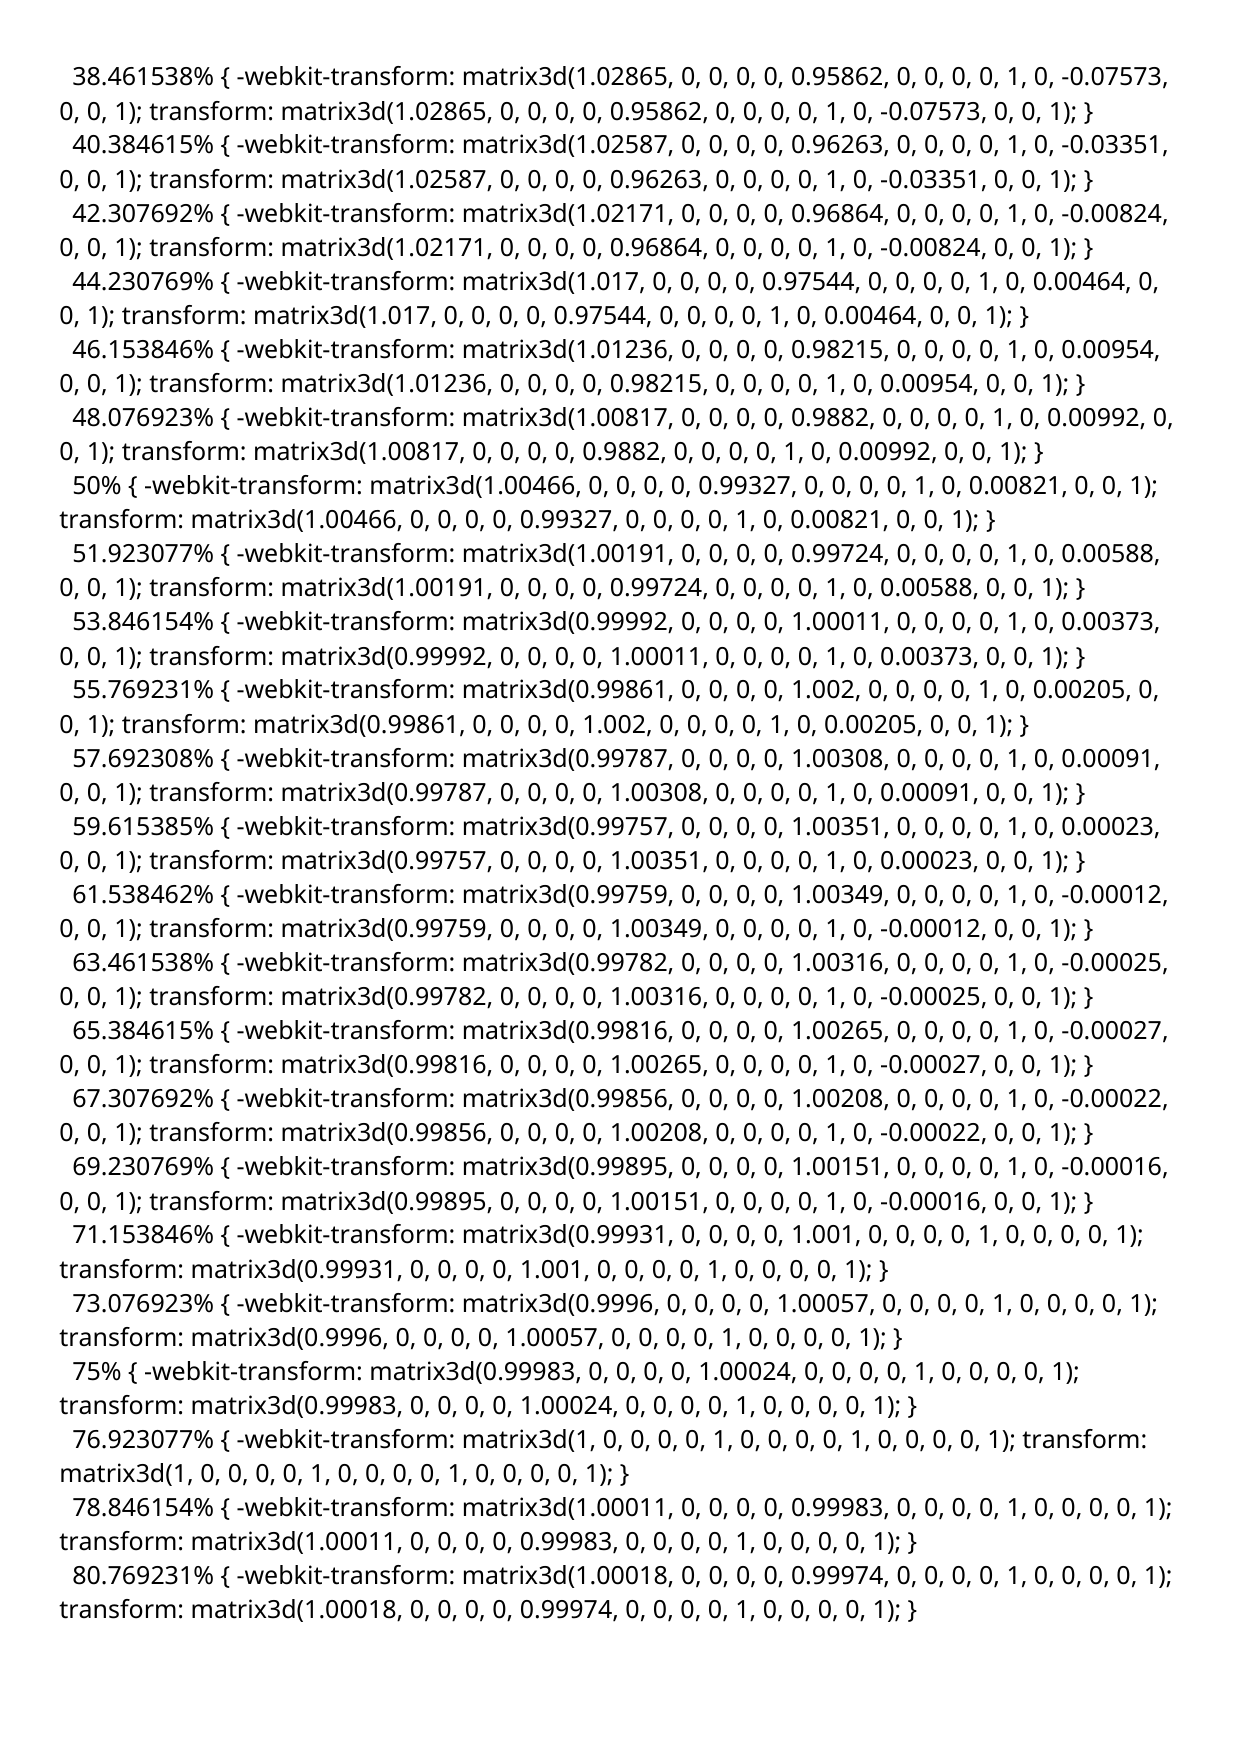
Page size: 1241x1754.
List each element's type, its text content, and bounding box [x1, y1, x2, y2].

text 76.923077% { -webkit-transform: matrix3d(1, 0, 0, 0, 0, 1, 0, 0, 0, 0, 1, 0, 0, 0, 0, 1); transform: matrix3d(1, 0, 0, 0, 0, 1, 0, 0, 0, 0, 1, 0, 0, 0, 0, 1); } [59, 1422, 1181, 1490]
text 53.846154% { -webkit-transform: matrix3d(0.99992, 0, 0, 0, 0, 1.00011, 0, 0, 0, 0, 1, 0, 0.00373, 0, 0, 1); transform: matrix3d(0.99992, 0, 0, 0, 0, 1.00011, 0, 0, 0, 0, 1, 0, 0.00373, 0, 0, 1); } [59, 604, 1181, 672]
text 63.461538% { -webkit-transform: matrix3d(0.99782, 0, 0, 0, 0, 1.00316, 0, 0, 0, 0, 1, 0, -0.00025, 0, 0, 1); transform: matrix3d(0.99782, 0, 0, 0, 0, 1.00316, 0, 0, 0, 0, 1, 0, -0.00025, 0, 0, 1); } [59, 945, 1181, 1013]
text 80.769231% { -webkit-transform: matrix3d(1.00018, 0, 0, 0, 0, 0.99974, 0, 0, 0, 0, 1, 0, 0, 0, 0, 1); transform: matrix3d(1.00018, 0, 0, 0, 0, 0.99974, 0, 0, 0, 0, 1, 0, 0, 0, 0, 1); } [59, 1558, 1181, 1626]
text 67.307692% { -webkit-transform: matrix3d(0.99856, 0, 0, 0, 0, 1.00208, 0, 0, 0, 0, 1, 0, -0.00022, 0, 0, 1); transform: matrix3d(0.99856, 0, 0, 0, 0, 1.00208, 0, 0, 0, 0, 1, 0, -0.00022, 0, 0, 1); } [59, 1081, 1181, 1149]
text 61.538462% { -webkit-transform: matrix3d(0.99759, 0, 0, 0, 0, 1.00349, 0, 0, 0, 0, 1, 0, -0.00012, 0, 0, 1); transform: matrix3d(0.99759, 0, 0, 0, 0, 1.00349, 0, 0, 0, 0, 1, 0, -0.00012, 0, 0, 1); } [59, 877, 1181, 945]
text 69.230769% { -webkit-transform: matrix3d(0.99895, 0, 0, 0, 0, 1.00151, 0, 0, 0, 0, 1, 0, -0.00016, 0, 0, 1); transform: matrix3d(0.99895, 0, 0, 0, 0, 1.00151, 0, 0, 0, 0, 1, 0, -0.00016, 0, 0, 1); } [59, 1149, 1181, 1217]
text 42.307692% { -webkit-transform: matrix3d(1.02171, 0, 0, 0, 0, 0.96864, 0, 0, 0, 0, 1, 0, -0.00824, 0, 0, 1); transform: matrix3d(1.02171, 0, 0, 0, 0, 0.96864, 0, 0, 0, 0, 1, 0, -0.00824, 0, 0, 1); } [59, 195, 1181, 263]
text 38.461538% { -webkit-transform: matrix3d(1.02865, 0, 0, 0, 0, 0.95862, 0, 0, 0, 0, 1, 0, -0.07573, 0, 0, 1); transform: matrix3d(1.02865, 0, 0, 0, 0, 0.95862, 0, 0, 0, 0, 1, 0, -0.07573, 0, 0, 1); } [59, 59, 1181, 127]
text 51.923077% { -webkit-transform: matrix3d(1.00191, 0, 0, 0, 0, 0.99724, 0, 0, 0, 0, 1, 0, 0.00588, 0, 0, 1); transform: matrix3d(1.00191, 0, 0, 0, 0, 0.99724, 0, 0, 0, 0, 1, 0, 0.00588, 0, 0, 1); } [59, 536, 1181, 604]
text 46.153846% { -webkit-transform: matrix3d(1.01236, 0, 0, 0, 0, 0.98215, 0, 0, 0, 0, 1, 0, 0.00954, 0, 0, 1); transform: matrix3d(1.01236, 0, 0, 0, 0, 0.98215, 0, 0, 0, 0, 1, 0, 0.00954, 0, 0, 1); } [59, 332, 1181, 400]
text 65.384615% { -webkit-transform: matrix3d(0.99816, 0, 0, 0, 0, 1.00265, 0, 0, 0, 0, 1, 0, -0.00027, 0, 0, 1); transform: matrix3d(0.99816, 0, 0, 0, 0, 1.00265, 0, 0, 0, 0, 1, 0, -0.00027, 0, 0, 1); } [59, 1013, 1181, 1081]
text 50% { -webkit-transform: matrix3d(1.00466, 0, 0, 0, 0, 0.99327, 0, 0, 0, 0, 1, 0, 0.00821, 0, 0, 1); transform: matrix3d(1.00466, 0, 0, 0, 0, 0.99327, 0, 0, 0, 0, 1, 0, 0.00821, 0, 0, 1); } [59, 468, 1181, 536]
text 48.076923% { -webkit-transform: matrix3d(1.00817, 0, 0, 0, 0, 0.9882, 0, 0, 0, 0, 1, 0, 0.00992, 0, 0, 1); transform: matrix3d(1.00817, 0, 0, 0, 0, 0.9882, 0, 0, 0, 0, 1, 0, 0.00992, 0, 0, 1); } [59, 400, 1181, 468]
text 57.692308% { -webkit-transform: matrix3d(0.99787, 0, 0, 0, 0, 1.00308, 0, 0, 0, 0, 1, 0, 0.00091, 0, 0, 1); transform: matrix3d(0.99787, 0, 0, 0, 0, 1.00308, 0, 0, 0, 0, 1, 0, 0.00091, 0, 0, 1); } [59, 740, 1181, 808]
text 75% { -webkit-transform: matrix3d(0.99983, 0, 0, 0, 0, 1.00024, 0, 0, 0, 0, 1, 0, 0, 0, 0, 1); transform: matrix3d(0.99983, 0, 0, 0, 0, 1.00024, 0, 0, 0, 0, 1, 0, 0, 0, 0, 1); } [59, 1353, 1181, 1422]
text 44.230769% { -webkit-transform: matrix3d(1.017, 0, 0, 0, 0, 0.97544, 0, 0, 0, 0, 1, 0, 0.00464, 0, 0, 1); transform: matrix3d(1.017, 0, 0, 0, 0, 0.97544, 0, 0, 0, 0, 1, 0, 0.00464, 0, 0, 1); } [59, 263, 1181, 332]
text 78.846154% { -webkit-transform: matrix3d(1.00011, 0, 0, 0, 0, 0.99983, 0, 0, 0, 0, 1, 0, 0, 0, 0, 1); transform: matrix3d(1.00011, 0, 0, 0, 0, 0.99983, 0, 0, 0, 0, 1, 0, 0, 0, 0, 1); } [59, 1490, 1181, 1558]
text 59.615385% { -webkit-transform: matrix3d(0.99757, 0, 0, 0, 0, 1.00351, 0, 0, 0, 0, 1, 0, 0.00023, 0, 0, 1); transform: matrix3d(0.99757, 0, 0, 0, 0, 1.00351, 0, 0, 0, 0, 1, 0, 0.00023, 0, 0, 1); } [59, 808, 1181, 877]
text 55.769231% { -webkit-transform: matrix3d(0.99861, 0, 0, 0, 0, 1.002, 0, 0, 0, 0, 1, 0, 0.00205, 0, 0, 1); transform: matrix3d(0.99861, 0, 0, 0, 0, 1.002, 0, 0, 0, 0, 1, 0, 0.00205, 0, 0, 1); } [59, 672, 1181, 740]
text 40.384615% { -webkit-transform: matrix3d(1.02587, 0, 0, 0, 0, 0.96263, 0, 0, 0, 0, 1, 0, -0.03351, 0, 0, 1); transform: matrix3d(1.02587, 0, 0, 0, 0, 0.96263, 0, 0, 0, 0, 1, 0, -0.03351, 0, 0, 1); } [59, 127, 1181, 195]
text 71.153846% { -webkit-transform: matrix3d(0.99931, 0, 0, 0, 0, 1.001, 0, 0, 0, 0, 1, 0, 0, 0, 0, 1); transform: matrix3d(0.99931, 0, 0, 0, 0, 1.001, 0, 0, 0, 0, 1, 0, 0, 0, 0, 1); } [59, 1217, 1181, 1285]
text 73.076923% { -webkit-transform: matrix3d(0.9996, 0, 0, 0, 0, 1.00057, 0, 0, 0, 0, 1, 0, 0, 0, 0, 1); transform: matrix3d(0.9996, 0, 0, 0, 0, 1.00057, 0, 0, 0, 0, 1, 0, 0, 0, 0, 1); } [59, 1285, 1181, 1353]
